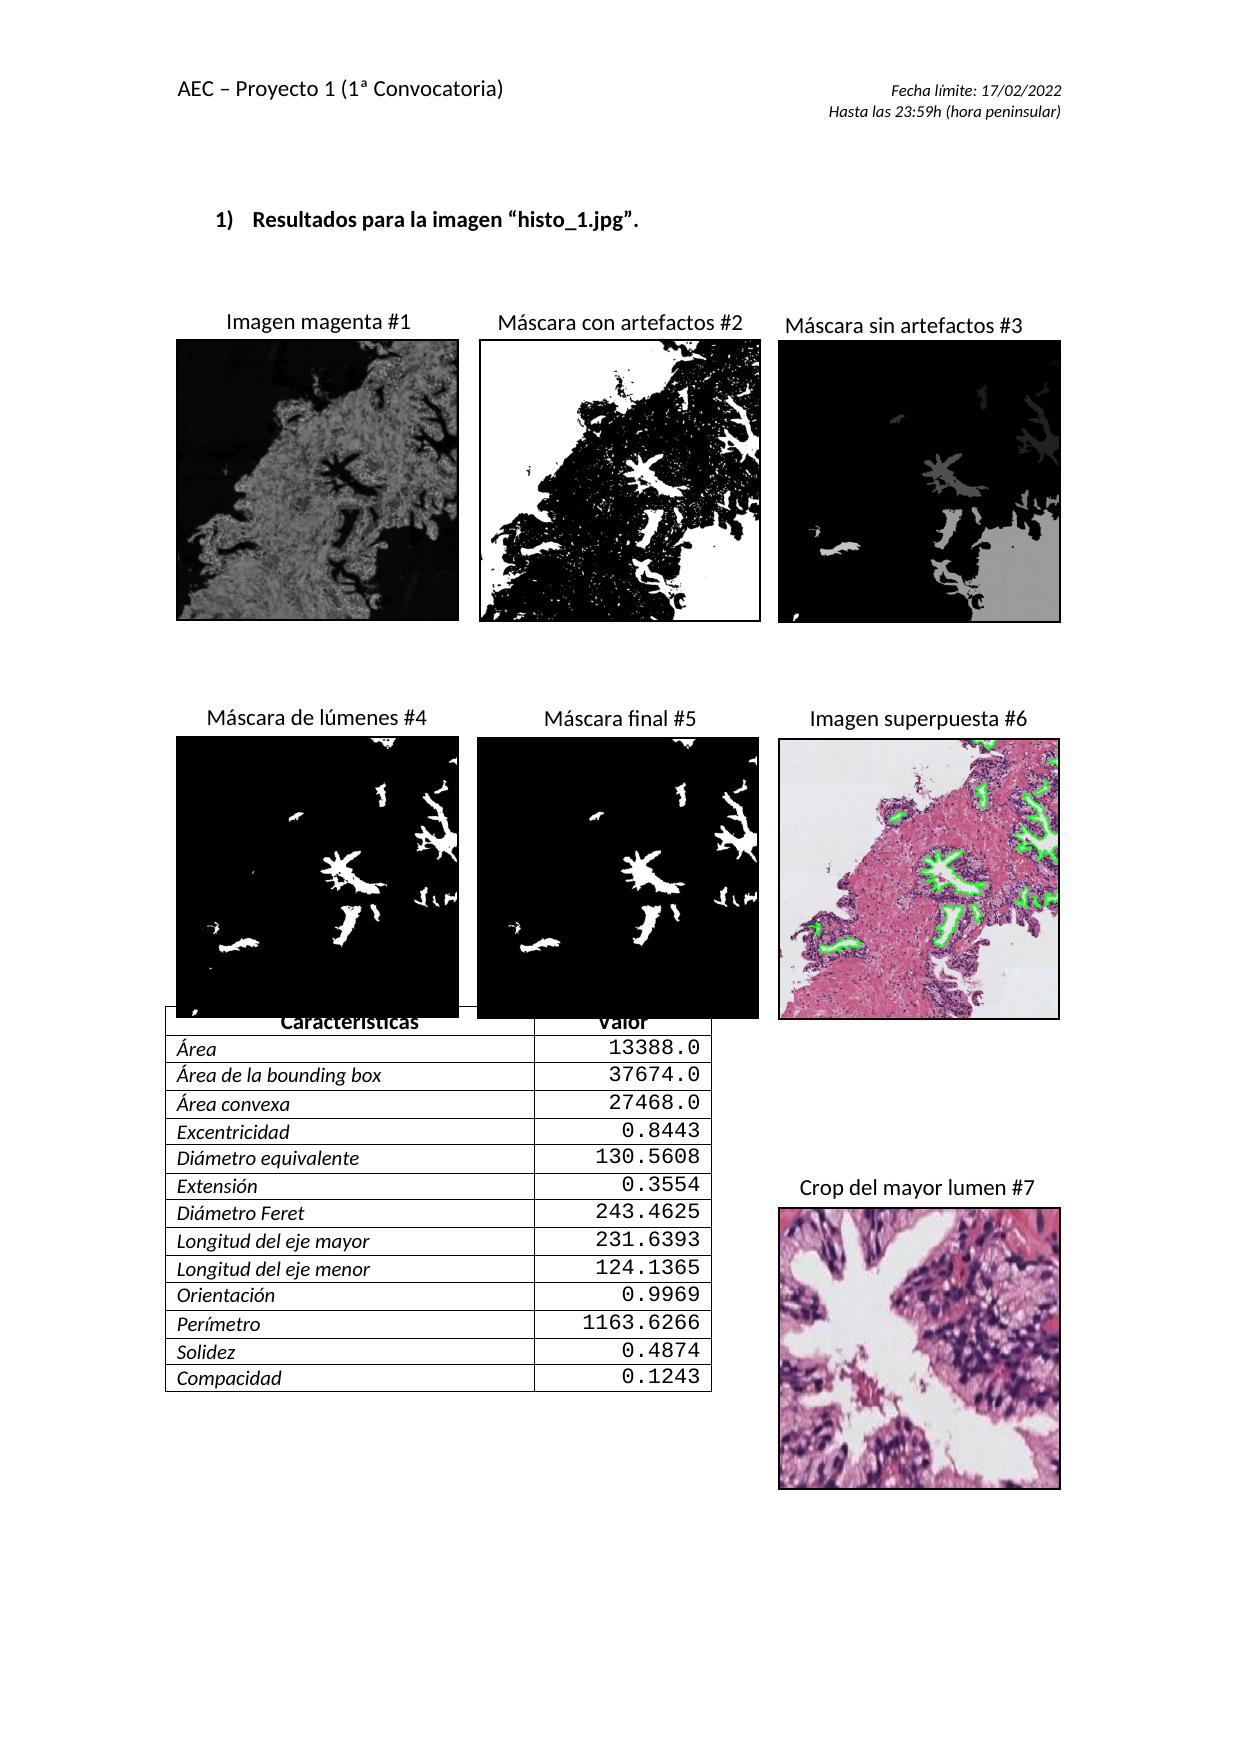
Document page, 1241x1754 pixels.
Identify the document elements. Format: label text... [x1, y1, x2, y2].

table_header Características [166, 1007, 534, 1035]
picture [178, 738, 457, 1006]
picture [780, 740, 1058, 1018]
table_cell Orientación [166, 1283, 534, 1310]
table_cell Solidez [166, 1339, 534, 1364]
table_cell 27468.0 [535, 1091, 711, 1118]
picture [178, 341, 457, 619]
picture [481, 341, 759, 620]
table_cell Longitud del eje menor [166, 1256, 534, 1282]
table_header Valor [535, 1007, 711, 1035]
table_cell 0.3554 [535, 1174, 711, 1199]
table_cell 243.4625 [535, 1200, 711, 1227]
table_cell Excentricidad [166, 1119, 534, 1144]
table_cell Diámetro equivalente [166, 1145, 534, 1172]
table_cell 0.9969 [535, 1283, 711, 1310]
table_cell Área [166, 1036, 534, 1062]
table_cell 130.5608 [535, 1145, 711, 1172]
table_cell 0.1243 [535, 1365, 711, 1391]
table_cell 37674.0 [535, 1063, 711, 1090]
picture [780, 1209, 1059, 1488]
list Resultados para la imagen “histo_1.jpg”. [215, 205, 1063, 233]
table_cell Compacidad [166, 1365, 534, 1391]
table_cell Área convexa [166, 1091, 534, 1118]
picture [780, 342, 1059, 621]
table_cell 124.1365 [535, 1256, 711, 1282]
table_cell Área de la bounding box [166, 1063, 534, 1090]
table_cell Diámetro Feret [166, 1200, 534, 1227]
table_cell Perímetro [166, 1311, 534, 1338]
table_cell 231.6393 [535, 1228, 711, 1255]
table_cell 13388.0 [535, 1036, 711, 1062]
table_cell Extensión [166, 1174, 534, 1199]
table_cell Longitud del eje mayor [166, 1228, 534, 1255]
picture [479, 739, 757, 1017]
table_cell 1163.6266 [535, 1311, 711, 1338]
